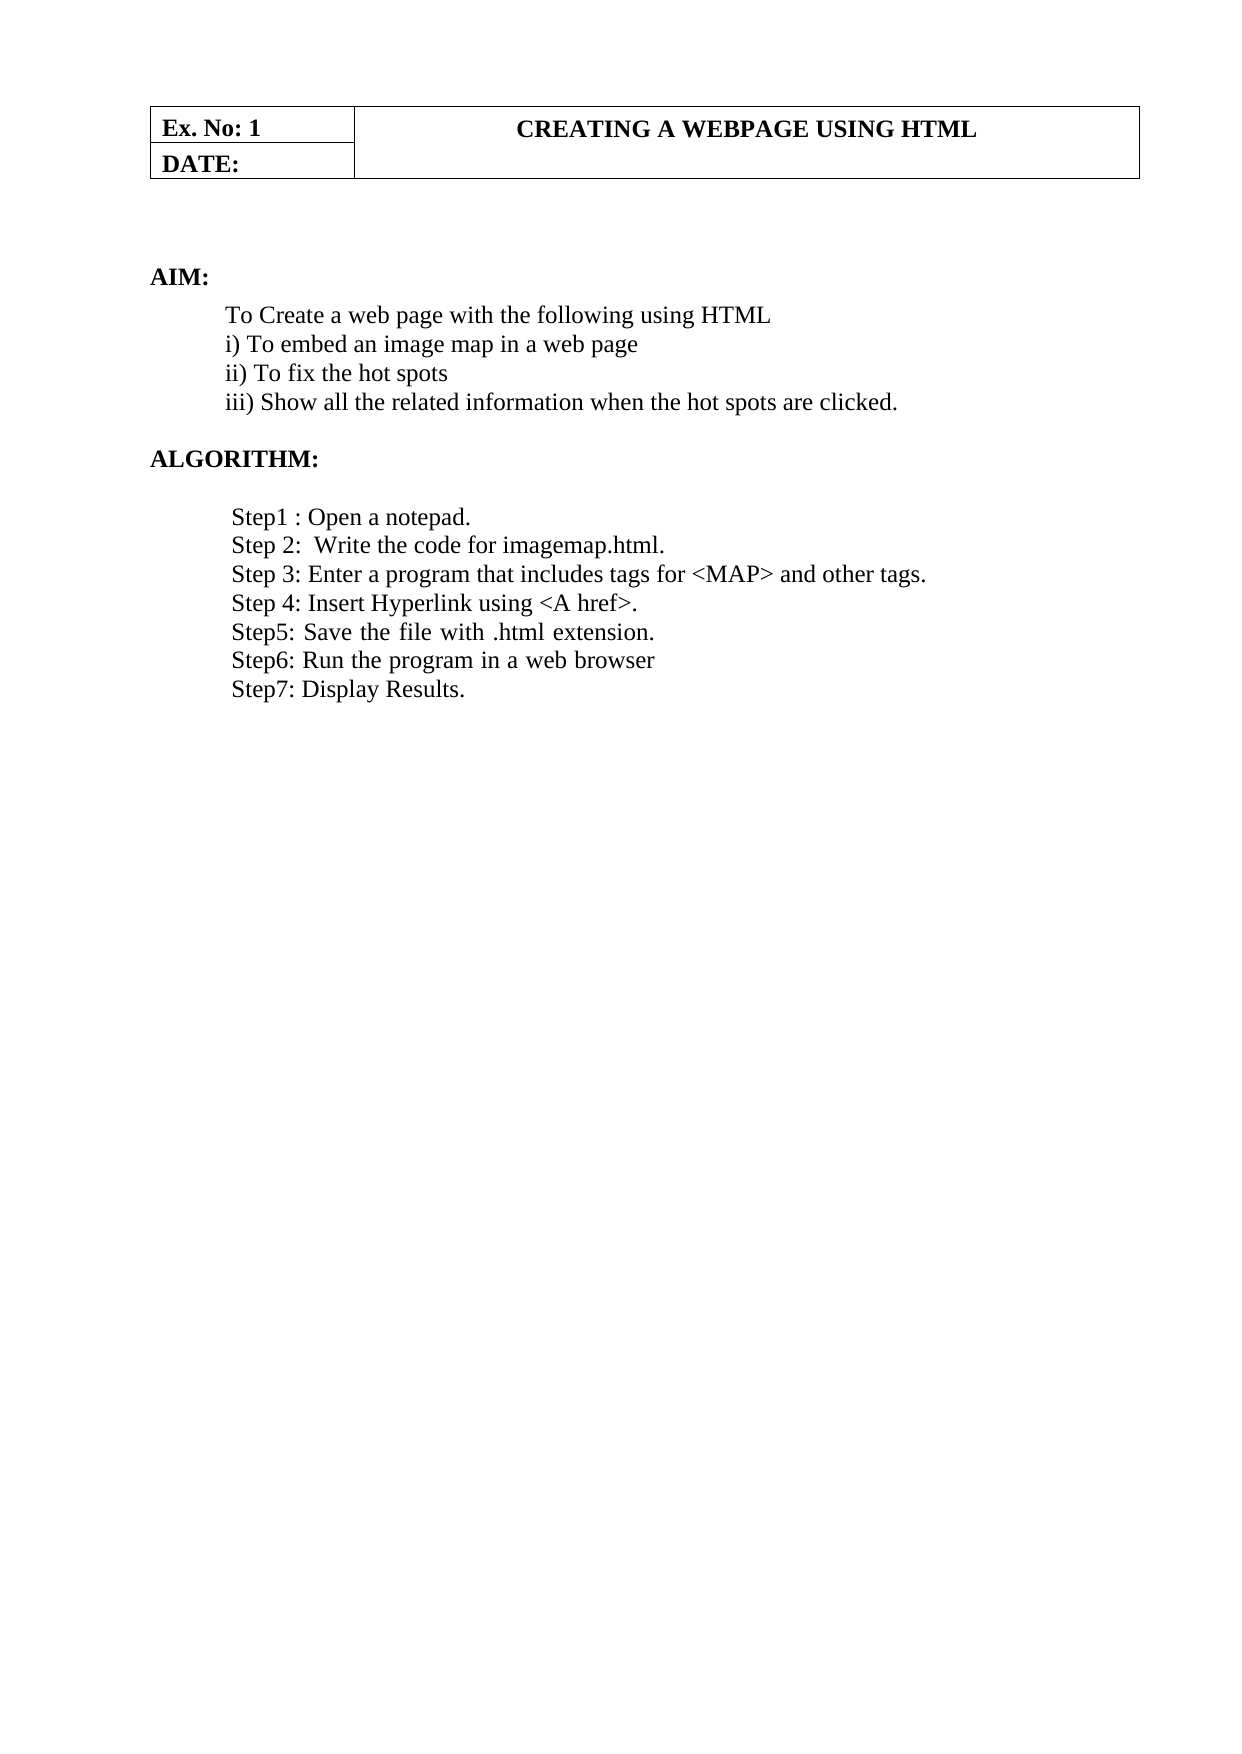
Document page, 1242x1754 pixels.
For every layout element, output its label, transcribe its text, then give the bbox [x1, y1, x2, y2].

subtitle AIM: [150, 262, 210, 291]
text Step 3: Enter a program that includes tags for <MAP> and other tags. Step 4: Insert Hyperlink using <A href>. [231, 559, 967, 617]
table_header CREATING A WEBPAGE USING HTML [355, 107, 1139, 178]
list To embed an image map in a web page [225, 329, 1139, 358]
list To fix the hot spots [225, 358, 1139, 387]
table_cell DATE: [151, 143, 354, 178]
subtitle ALGORITHM: [150, 444, 1139, 473]
text Step5: Save the file with .html extension. Step6: Run the program in a web browser Step7: Display Results. [231, 617, 655, 703]
text To Create a web page with the following using HTML [225, 300, 1139, 329]
table_header Ex. No: 1 [151, 107, 354, 142]
list Show all the related information when the hot spots are clicked. [225, 387, 1139, 415]
text Step1 : Open a notepad. [231, 502, 1139, 530]
text Step 2: Write the code for imagemap.html. [231, 530, 1139, 559]
